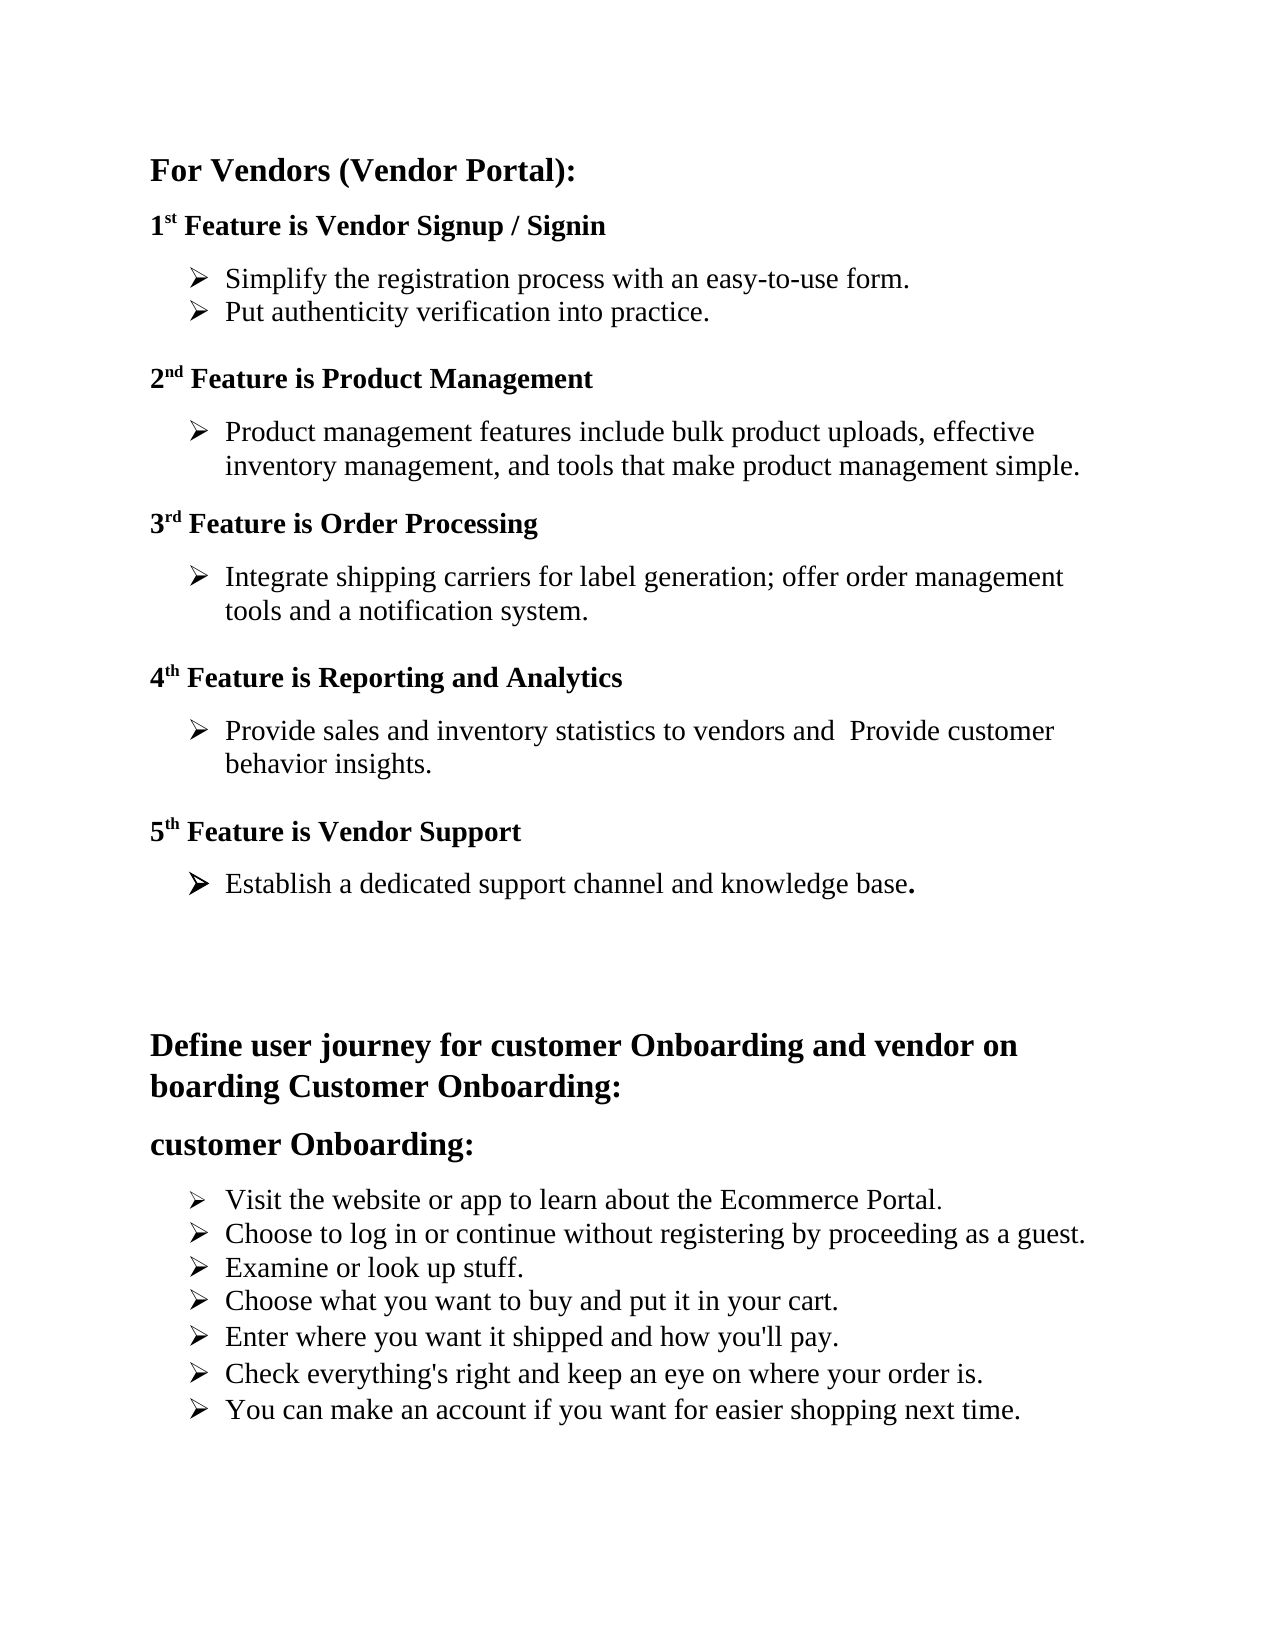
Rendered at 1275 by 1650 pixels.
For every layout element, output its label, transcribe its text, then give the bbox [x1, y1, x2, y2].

text 1st Feature is Vendor Signup / Signin [150, 208, 1125, 242]
text 5th Feature is Vendor Support [150, 814, 1125, 847]
list Simplify the registration process with an easy-to-use form. [187, 261, 1125, 294]
text 4th Feature is Reporting and Analytics [150, 660, 1125, 694]
text 2nd Feature is Product Management [150, 362, 1125, 395]
text customer Onboarding: [150, 1124, 1125, 1163]
list You can make an account if you want for easier shopping next time. [187, 1392, 1125, 1426]
list Examine or look up stuff. [187, 1250, 1125, 1283]
list Check everything's right and keep an eye on where your order is. [187, 1356, 1125, 1389]
text Define user journey for customer Onboarding and vendor on boarding Customer Onboarding: [150, 1025, 1125, 1105]
text For Vendors (Vendor Portal): [150, 150, 1125, 188]
list Choose what you want to buy and put it in your cart. [187, 1283, 1125, 1317]
list Visit the website or app to learn about the Ecommerce Portal. [187, 1182, 1125, 1216]
list Choose to log in or continue without registering by proceeding as a guest. [187, 1216, 1125, 1250]
list Integrate shipping carriers for label generation; offer order management tools and a notification system. [187, 559, 1125, 627]
list Product management features include bulk product uploads, effective inventory management, and tools that make product management simple. [187, 414, 1125, 482]
list Put authenticity verification into practice. [187, 294, 1125, 328]
list Provide sales and inventory statistics to vendors and Provide customer behavior insights. [187, 713, 1125, 780]
text 3rd Feature is Order Processing [150, 507, 1125, 540]
list Establish a dedicated support channel and knowledge base. [187, 867, 1125, 900]
list Enter where you want it shipped and how you'll pay. [187, 1319, 1125, 1353]
